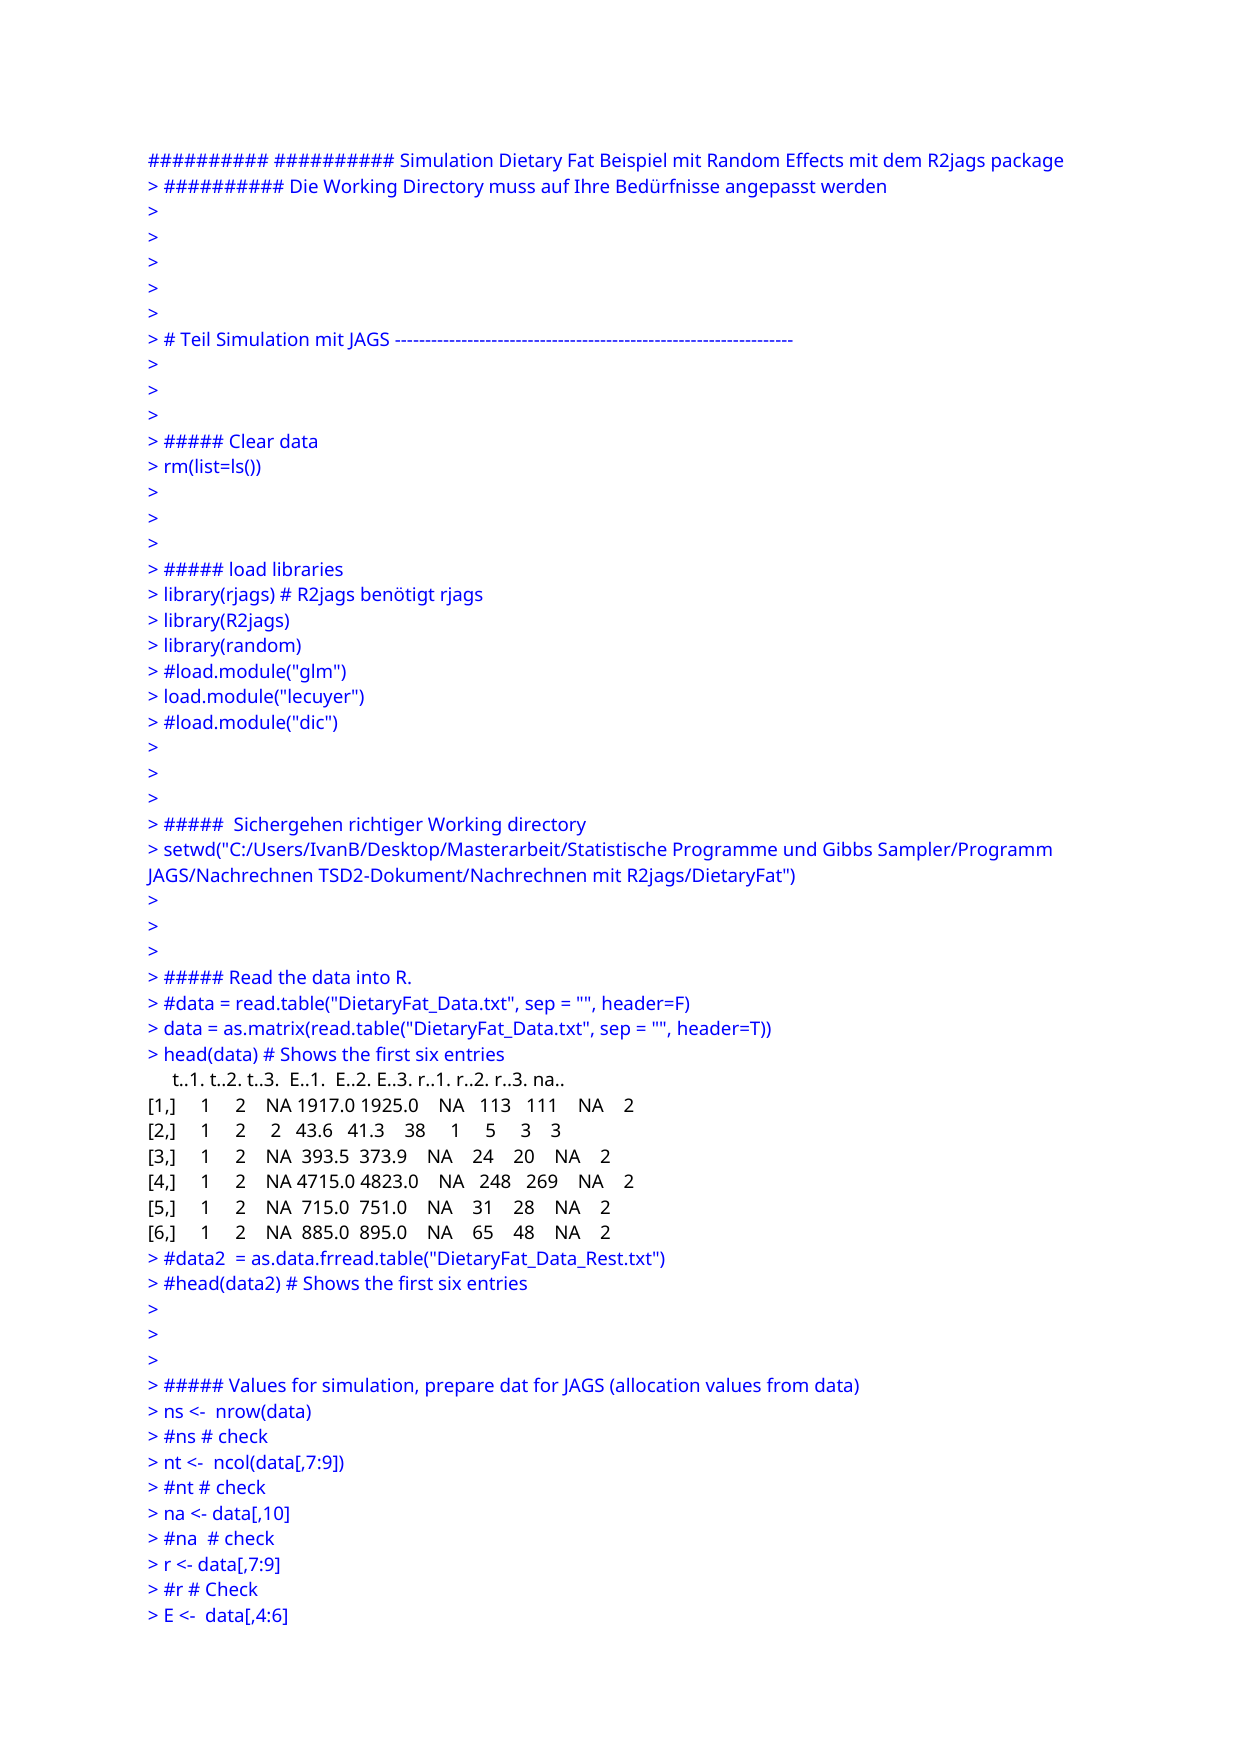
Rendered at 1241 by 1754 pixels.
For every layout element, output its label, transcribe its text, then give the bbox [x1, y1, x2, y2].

text > library(R2jags) [148, 607, 1093, 632]
text > #data2 = as.data.frread.table("DietaryFat_Data_Rest.txt") [148, 1245, 1093, 1271]
text > [148, 250, 1093, 275]
text > load.module("lecuyer") [148, 683, 1093, 709]
text ########## ########## Simulation Dietary Fat Beispiel mit Random Effects mit dem R2jags package [148, 148, 1093, 173]
text > E <- data[,4:6] [148, 1602, 1093, 1628]
text > ns <- nrow(data) [148, 1398, 1093, 1424]
text > [148, 1347, 1093, 1373]
text [3,] 1 2 NA 393.5 373.9 NA 24 20 NA 2 [148, 1143, 1093, 1168]
text [1,] 1 2 NA 1917.0 1925.0 NA 113 111 NA 2 [148, 1092, 1093, 1117]
text > [148, 199, 1093, 224]
text > #na # check [148, 1526, 1093, 1551]
text > #load.module("glm") [148, 658, 1093, 683]
text > nt <- ncol(data[,7:9]) [148, 1449, 1093, 1475]
text [4,] 1 2 NA 4715.0 4823.0 NA 248 269 NA 2 [148, 1168, 1093, 1194]
text > # Teil Simulation mit JAGS ------------------------------------------------------------------ [148, 326, 1093, 352]
text > [148, 377, 1093, 403]
text > head(data) # Shows the first six entries [148, 1041, 1093, 1066]
text > [148, 275, 1093, 301]
text > #r # Check [148, 1577, 1093, 1602]
text > #nt # check [148, 1475, 1093, 1500]
text [2,] 1 2 2 43.6 41.3 38 1 5 3 3 [148, 1117, 1093, 1143]
text > data = as.matrix(read.table("DietaryFat_Data.txt", sep = "", header=T)) [148, 1015, 1093, 1041]
text > [148, 734, 1093, 760]
text > ##### Values for simulation, prepare dat for JAGS (allocation values from data) [148, 1373, 1093, 1398]
text > ##### Read the data into R. [148, 964, 1093, 990]
text > #load.module("dic") [148, 709, 1093, 734]
text > r <- data[,7:9] [148, 1551, 1093, 1577]
text > ##### Clear data [148, 428, 1093, 454]
text > [148, 786, 1093, 811]
text > setwd("C:/Users/IvanB/Desktop/Masterarbeit/Statistische Programme und Gibbs Sampler/Programm JAGS/Nachrechnen TSD2-Dokument/Nachrechnen mit R2jags/DietaryFat") [148, 837, 1093, 888]
text > [148, 505, 1093, 530]
text > [148, 352, 1093, 377]
text > #ns # check [148, 1424, 1093, 1449]
text > [148, 301, 1093, 326]
text > [148, 939, 1093, 964]
text > [148, 479, 1093, 505]
text > [148, 1322, 1093, 1347]
text > [148, 888, 1093, 913]
text > na <- data[,10] [148, 1500, 1093, 1526]
text > [148, 530, 1093, 556]
text [5,] 1 2 NA 715.0 751.0 NA 31 28 NA 2 [148, 1194, 1093, 1219]
text > ##### Sichergehen richtiger Working directory [148, 811, 1093, 837]
text > [148, 224, 1093, 250]
text > library(rjags) # R2jags benötigt rjags [148, 581, 1093, 607]
text > [148, 1296, 1093, 1322]
text > ########## Die Working Directory muss auf Ihre Bedürfnisse angepasst werden [148, 173, 1093, 199]
text > #data = read.table("DietaryFat_Data.txt", sep = "", header=F) [148, 990, 1093, 1015]
text > [148, 760, 1093, 786]
text [6,] 1 2 NA 885.0 895.0 NA 65 48 NA 2 [148, 1219, 1093, 1245]
text > rm(list=ls()) [148, 454, 1093, 479]
text > #head(data2) # Shows the first six entries [148, 1271, 1093, 1296]
text t..1. t..2. t..3. E..1. E..2. E..3. r..1. r..2. r..3. na.. [148, 1066, 1093, 1092]
text > library(random) [148, 632, 1093, 658]
text > [148, 913, 1093, 939]
text > [148, 403, 1093, 428]
text > ##### load libraries [148, 556, 1093, 581]
